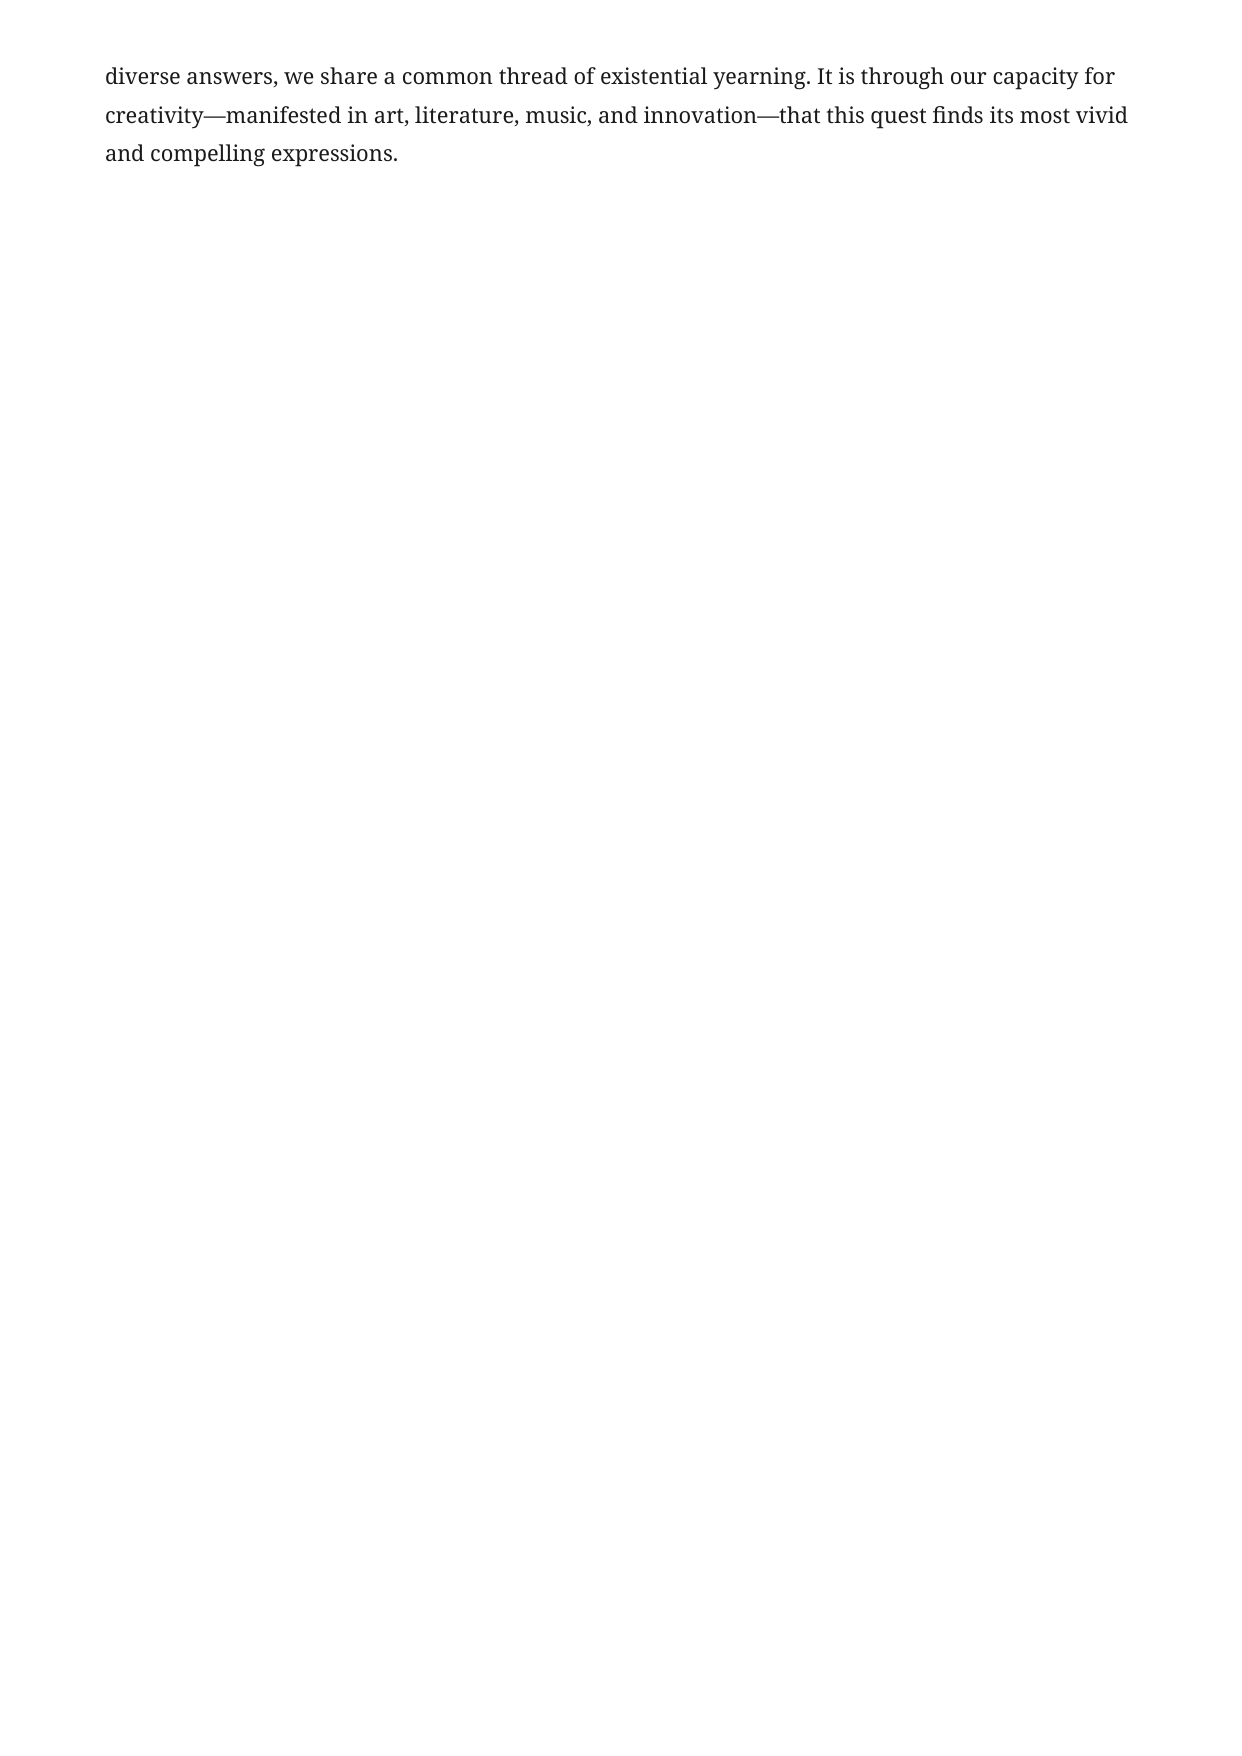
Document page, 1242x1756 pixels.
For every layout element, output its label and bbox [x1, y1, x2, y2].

text [105, 61, 1136, 168]
